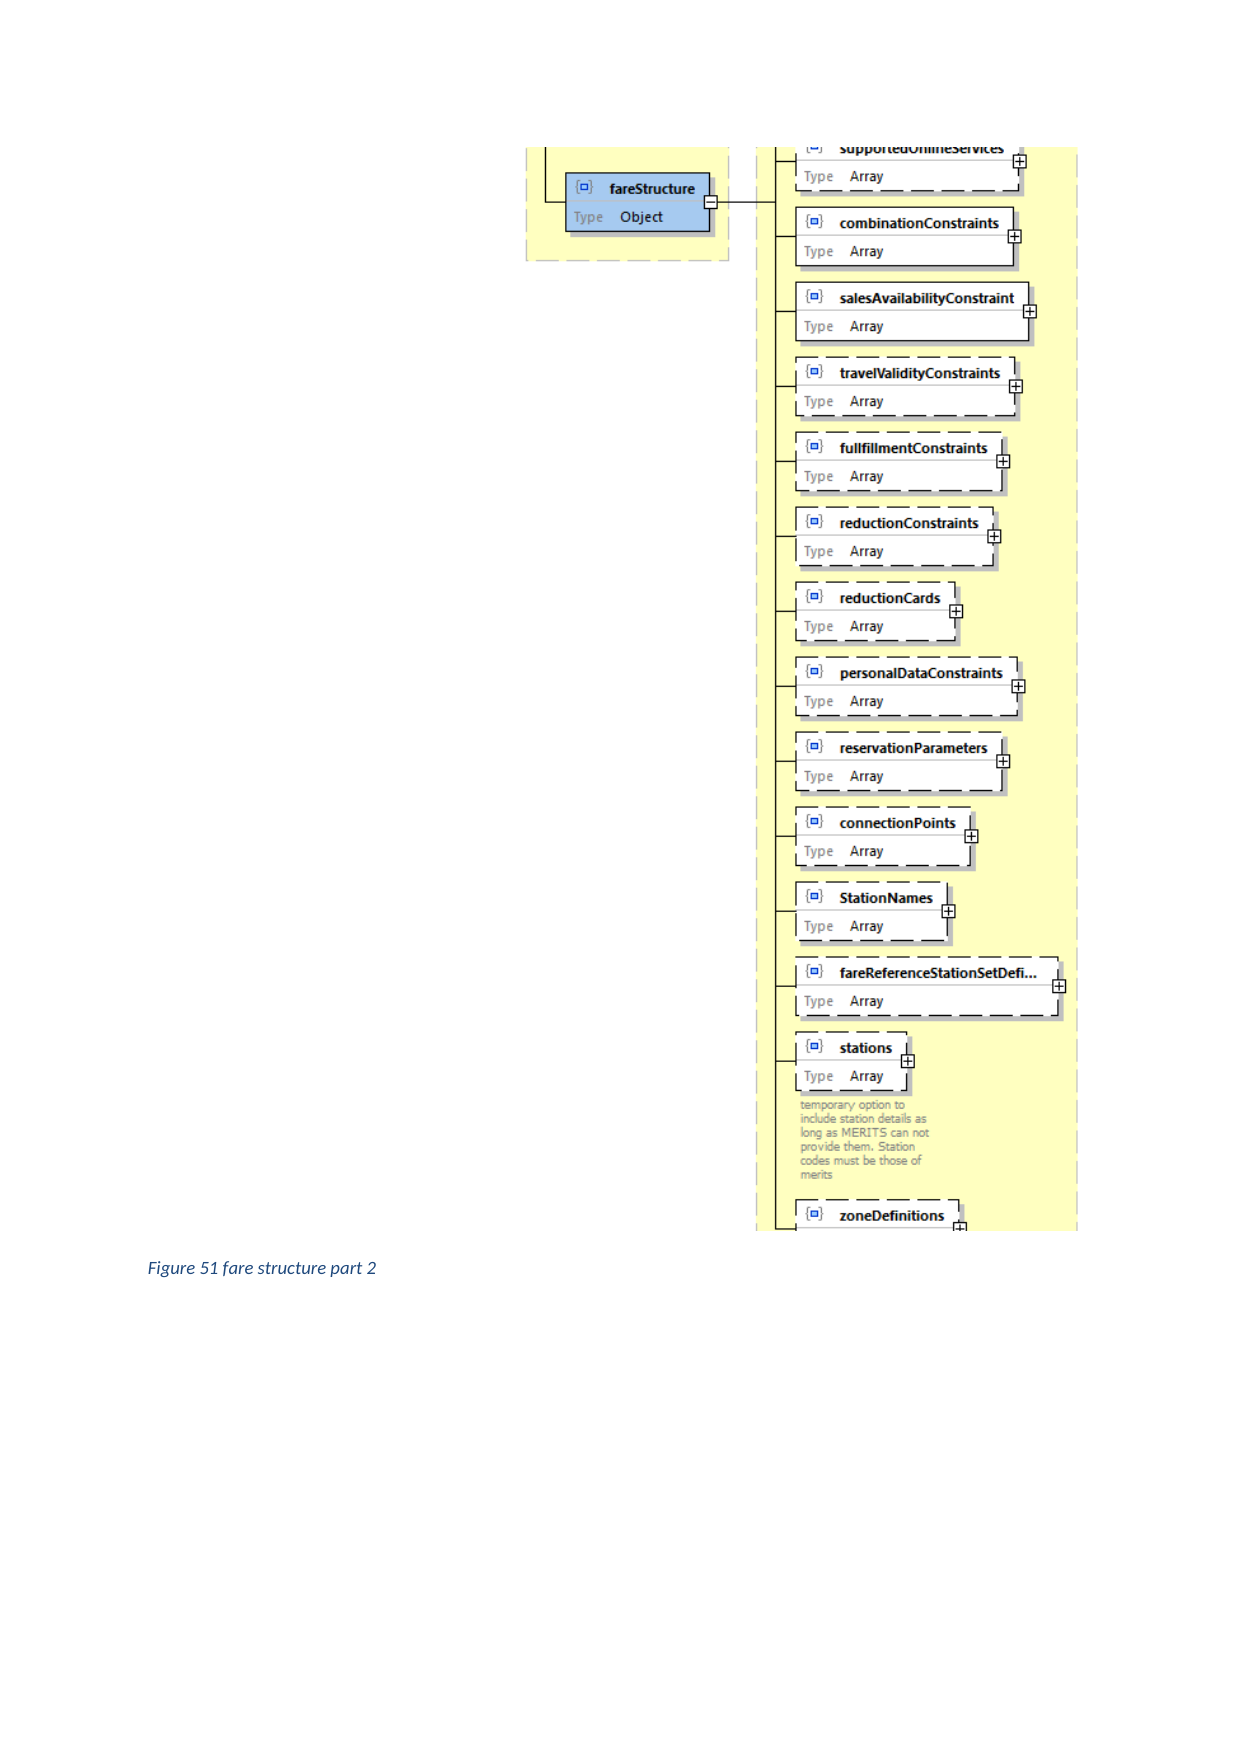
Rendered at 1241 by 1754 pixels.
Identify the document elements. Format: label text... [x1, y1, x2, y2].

text Figure 51 fare structure part 2 [148, 1256, 1093, 1279]
picture [147, 147, 1093, 1231]
